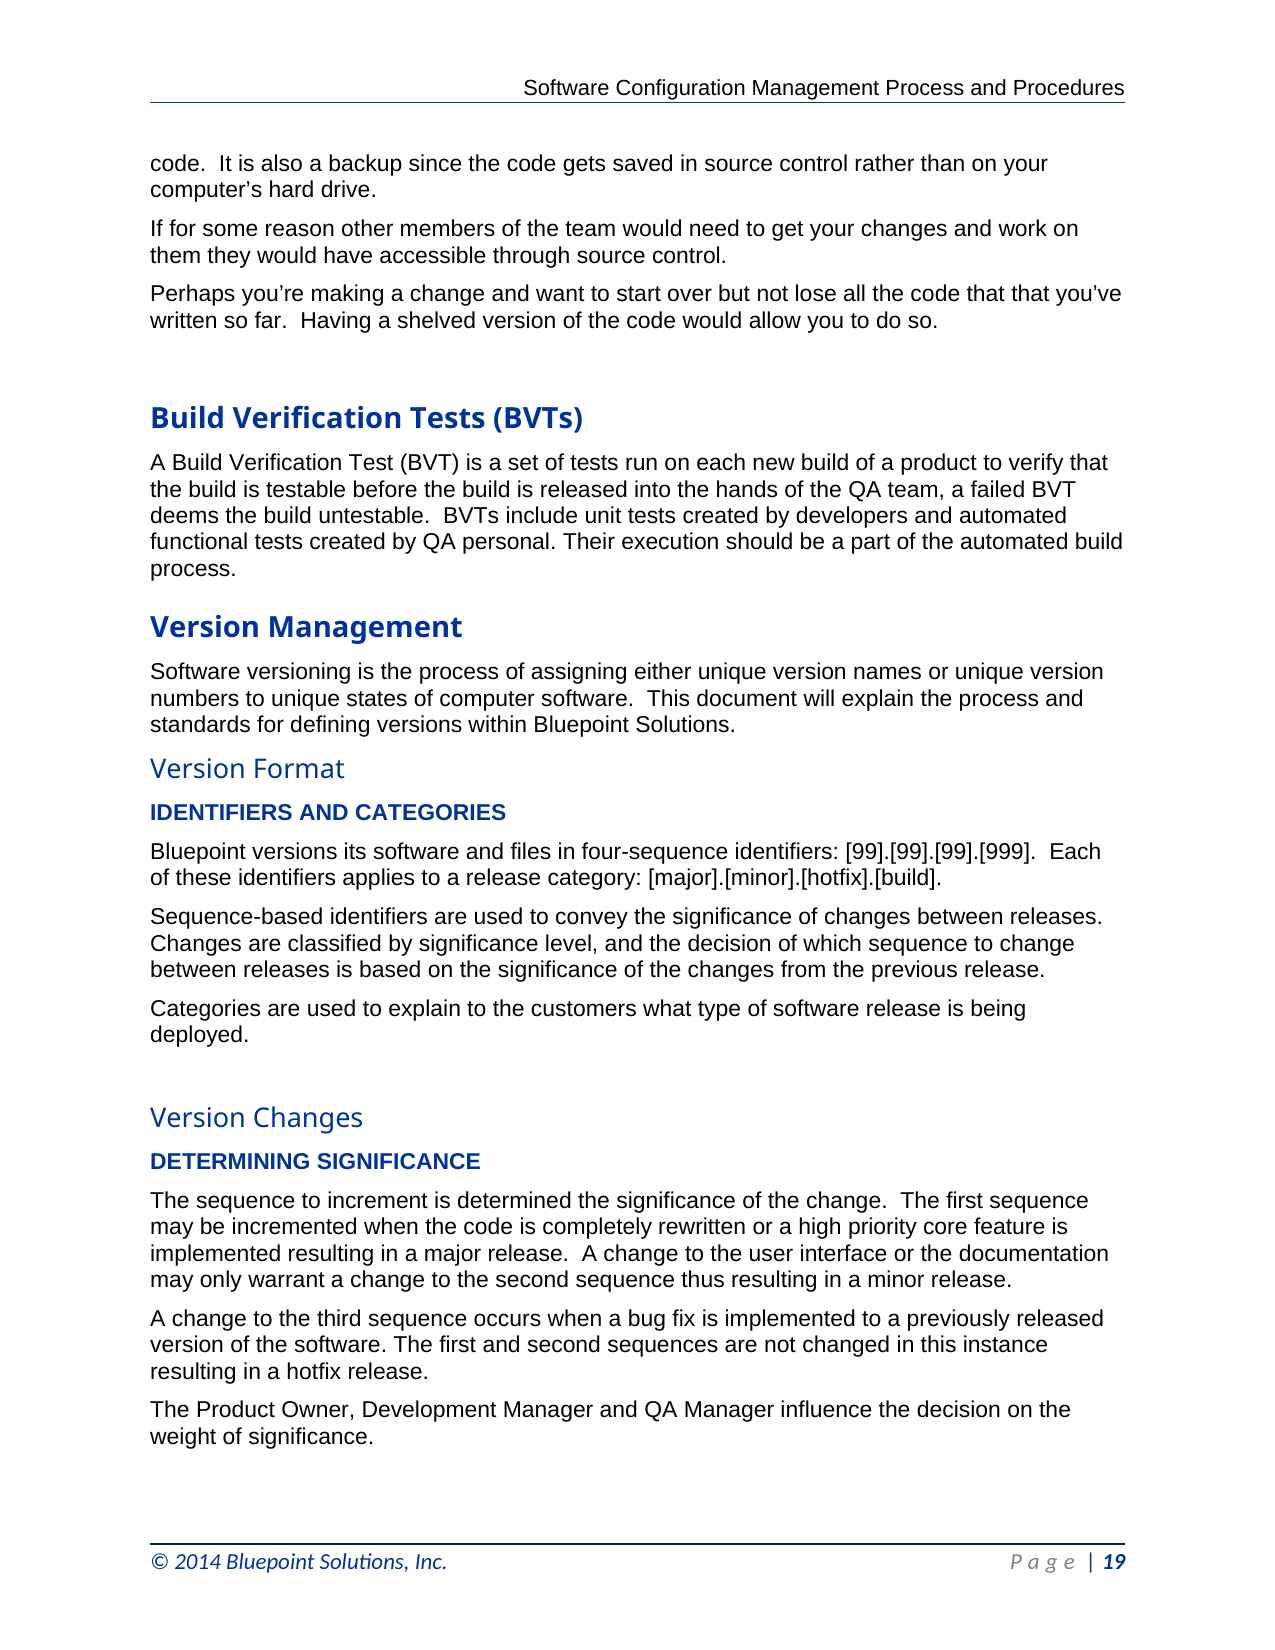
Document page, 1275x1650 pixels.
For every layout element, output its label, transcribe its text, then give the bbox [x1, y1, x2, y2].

subtitle Version Format [150, 750, 1125, 787]
subtitle Version Management [150, 606, 1125, 646]
text Categories are used to explain to the customers what type of software release is being deployed. [150, 995, 1125, 1047]
text A Build Verification Test (BVT) is a set of tests run on each new build of a product to verify that the build is testable before the build is released into the hands of the QA team, a failed BVT deems the build untestable. BVTs include unit tests created by developers and automated functional tests created by QA personal. Their execution should be a part of the automated build process. [150, 449, 1125, 581]
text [150, 150, 1125, 203]
text Sequence-based identifiers are used to convey the significance of changes between releases. Changes are classified by significance level, and the decision of which sequence to change between releases is based on the significance of the changes from the previous release. [150, 903, 1125, 982]
subtitle Identifiers and Categories [150, 799, 1125, 825]
subtitle Version Changes [150, 1099, 1125, 1136]
subtitle Determining Significance [150, 1148, 1125, 1174]
text The Product Owner, Development Manager and QA Manager influence the decision on the weight of significance. [150, 1396, 1125, 1449]
text If for some reason other members of the team would need to get your changes and work on them they would have accessible through source control. [150, 215, 1125, 268]
text The sequence to increment is determined the significance of the change. The first sequence may be incremented when the code is completely rewritten or a high priority core feature is implemented resulting in a major release. A change to the user interface or the documentation may only warrant a change to the second sequence thus resulting in a minor release. [150, 1187, 1125, 1292]
text Software versioning is the process of assigning either unique version names or unique version numbers to unique states of computer software. This document will explain the process and standards for defining versions within Bluepoint Solutions. [150, 658, 1125, 737]
text A change to the third sequence occurs when a bug fix is implemented to a previously released version of the software. The first and second sequences are not changed in this instance resulting in a hotfix release. [150, 1305, 1125, 1384]
text Bluepoint versions its software and files in four-sequence identifiers: [99].[99].[99].[999]. Each of these identifiers applies to a release category: [major].[minor].[hotfix].[build]. [150, 838, 1125, 891]
subtitle Build Verification Tests (BVTs) [150, 397, 1125, 437]
text Perhaps you’re making a change and want to start over but not lose all the code that that you’ve written so far. Having a shelved version of the code would allow you to do so. [150, 280, 1125, 333]
